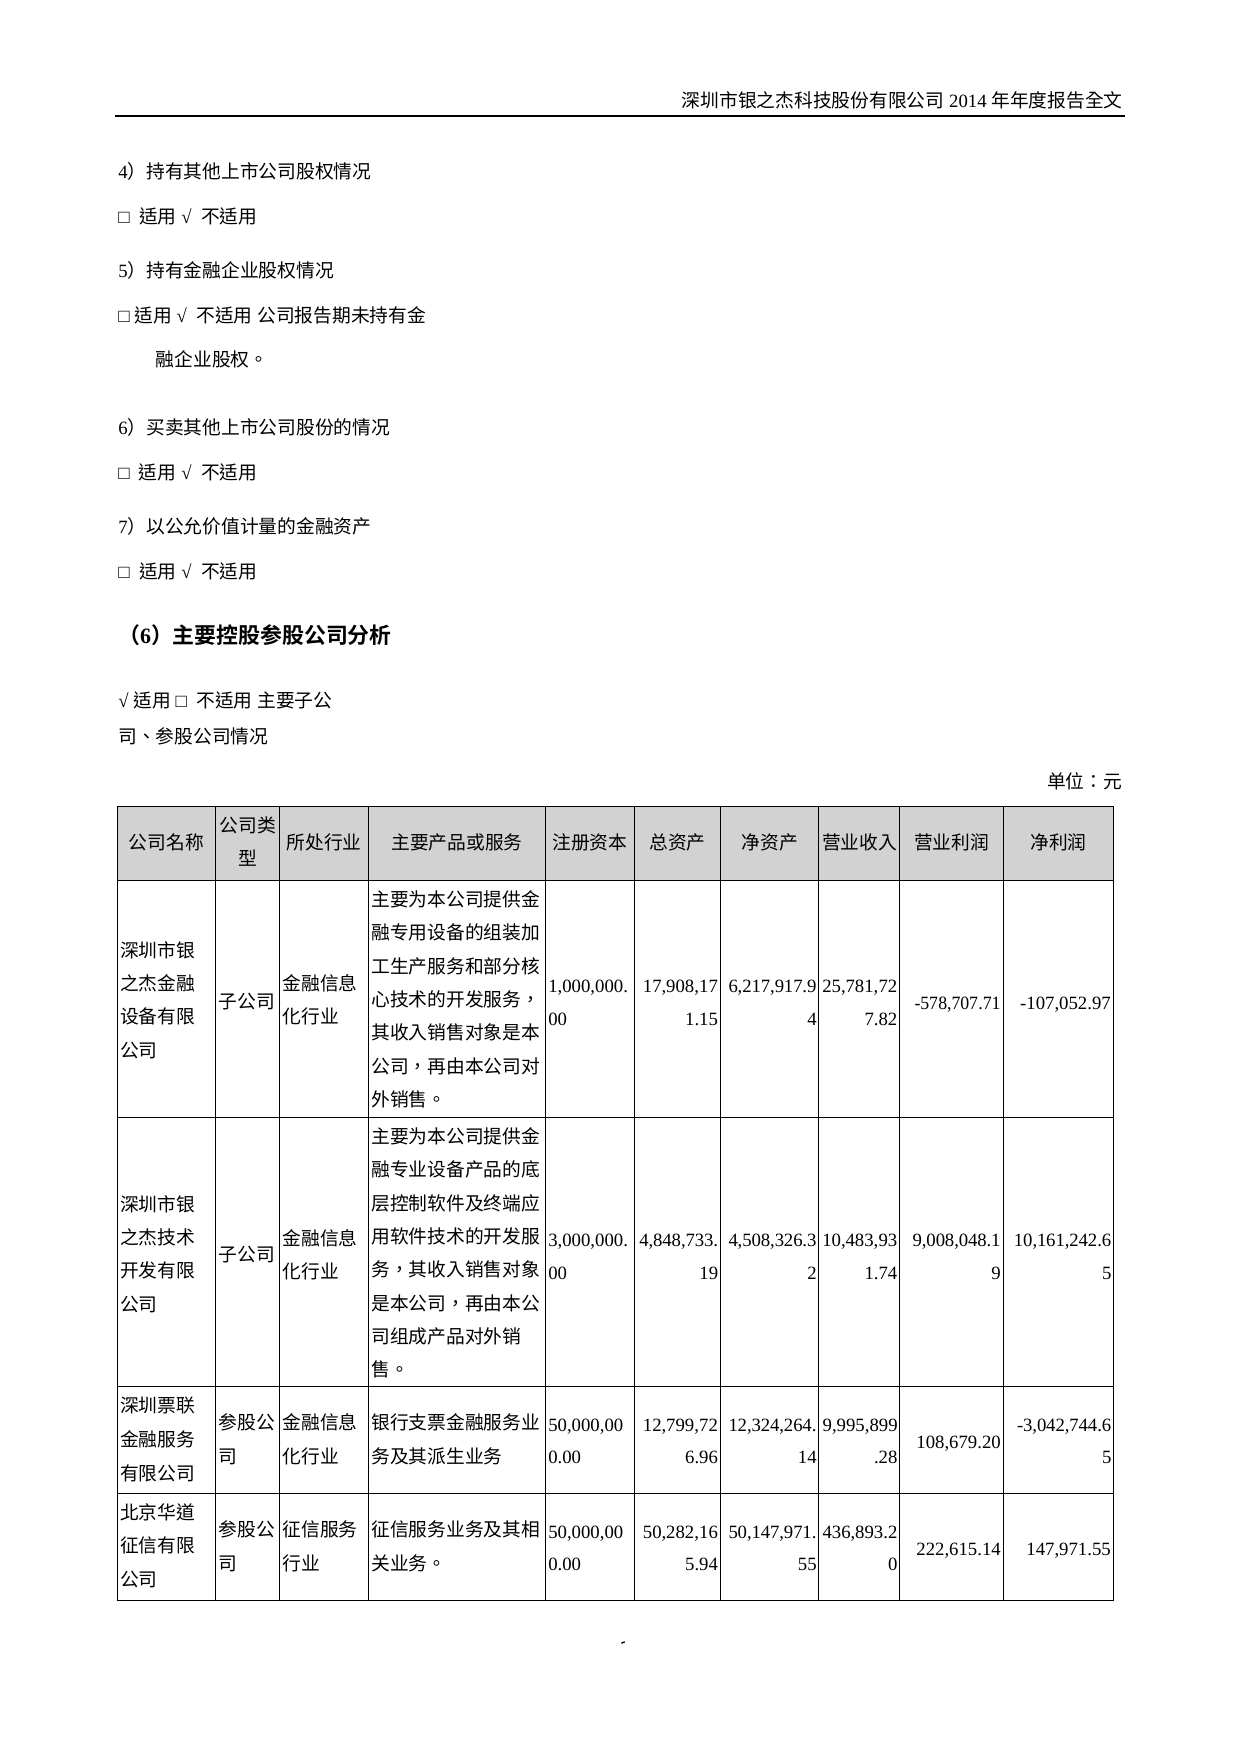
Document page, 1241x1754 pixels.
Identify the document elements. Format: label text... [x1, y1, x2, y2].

text 单位：元 [1047, 768, 1138, 794]
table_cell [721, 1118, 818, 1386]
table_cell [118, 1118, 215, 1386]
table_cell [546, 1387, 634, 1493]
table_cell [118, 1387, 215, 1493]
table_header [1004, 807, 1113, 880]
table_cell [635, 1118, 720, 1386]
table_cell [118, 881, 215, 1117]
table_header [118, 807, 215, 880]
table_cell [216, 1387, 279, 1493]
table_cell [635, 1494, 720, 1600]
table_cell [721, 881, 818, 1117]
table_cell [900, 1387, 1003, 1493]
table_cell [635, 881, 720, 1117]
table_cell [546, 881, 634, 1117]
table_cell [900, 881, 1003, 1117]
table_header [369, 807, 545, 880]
subtitle （6）主要控股参股公司分析 [118, 620, 1138, 650]
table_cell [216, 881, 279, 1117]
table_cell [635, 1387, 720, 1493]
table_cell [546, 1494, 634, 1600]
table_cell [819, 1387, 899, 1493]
text □ 适用 √ 不适用 [118, 558, 1138, 584]
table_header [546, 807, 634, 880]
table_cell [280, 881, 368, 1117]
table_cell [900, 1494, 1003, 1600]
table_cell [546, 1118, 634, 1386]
text □ 适用 √ 不适用 [118, 204, 1138, 229]
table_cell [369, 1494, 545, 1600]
text 7）以公允价值计量的金融资产 [118, 513, 1138, 538]
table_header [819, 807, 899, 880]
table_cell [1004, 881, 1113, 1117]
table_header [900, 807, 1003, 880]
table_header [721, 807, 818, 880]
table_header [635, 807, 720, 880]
text √ 适用 □ 不适用 主要子公司、参股公司情况 [118, 687, 345, 749]
text □ 适用 √ 不适用 [118, 459, 1138, 485]
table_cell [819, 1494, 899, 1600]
text 6）买卖其他上市公司股份的情况 [118, 414, 1138, 440]
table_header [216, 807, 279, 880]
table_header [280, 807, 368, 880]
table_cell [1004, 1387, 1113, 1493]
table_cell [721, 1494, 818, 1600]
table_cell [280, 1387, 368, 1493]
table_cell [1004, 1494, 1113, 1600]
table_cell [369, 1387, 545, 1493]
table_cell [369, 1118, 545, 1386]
text □ 适用 √ 不适用 公司报告期未持有金融企业股权。 [118, 303, 439, 372]
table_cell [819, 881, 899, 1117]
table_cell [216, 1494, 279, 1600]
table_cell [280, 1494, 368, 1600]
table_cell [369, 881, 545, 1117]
text 5）持有金融企业股权情况 [118, 257, 1138, 283]
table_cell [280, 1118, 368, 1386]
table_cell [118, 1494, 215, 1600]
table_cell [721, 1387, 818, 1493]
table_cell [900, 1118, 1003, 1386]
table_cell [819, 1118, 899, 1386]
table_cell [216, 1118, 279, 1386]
text 4）持有其他上市公司股权情况 [118, 159, 1138, 184]
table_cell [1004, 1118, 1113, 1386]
